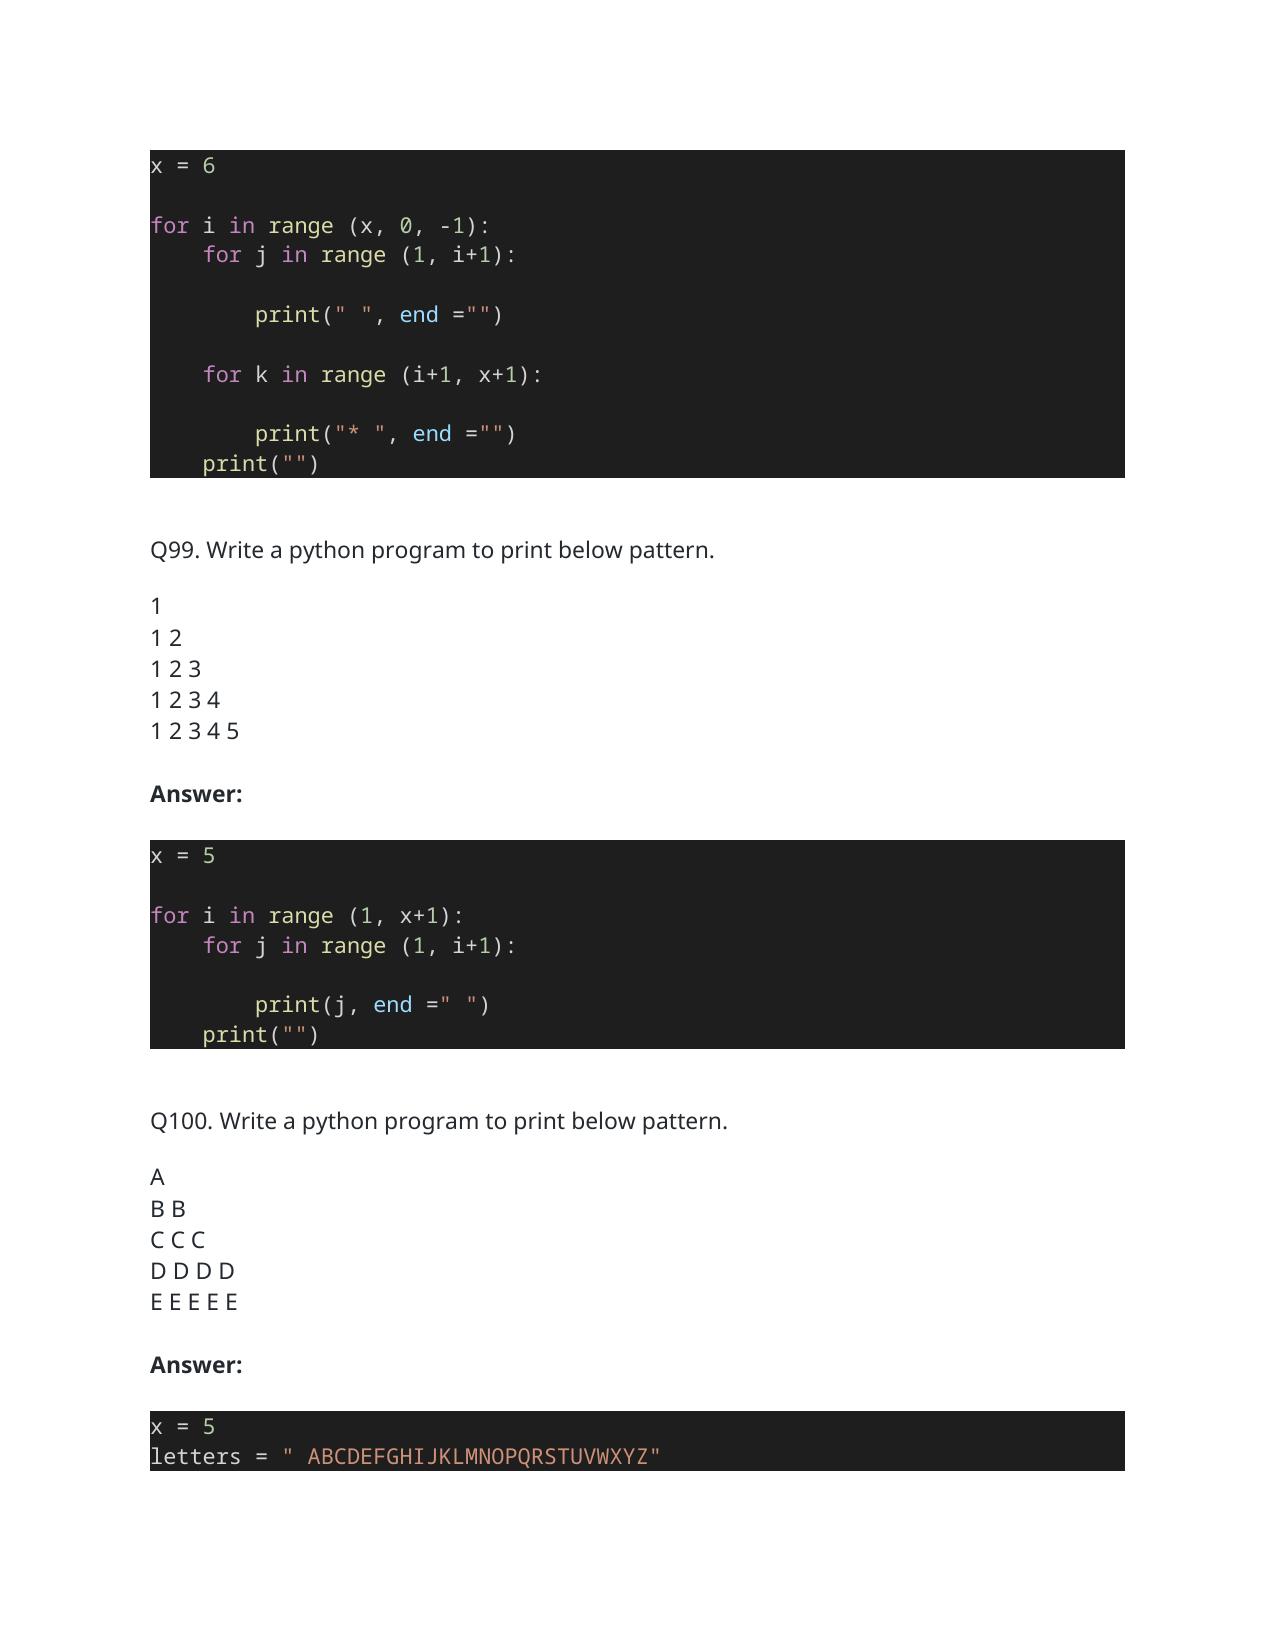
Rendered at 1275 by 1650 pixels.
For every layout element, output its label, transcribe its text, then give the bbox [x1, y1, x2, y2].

text 1 2 3 4 [150, 684, 1125, 715]
text for j in range (1, i+1): [150, 239, 1125, 269]
text 1 2 [150, 621, 1125, 653]
text D D D D [150, 1255, 1125, 1286]
text A [150, 1161, 1125, 1192]
text E E E E E [150, 1286, 1125, 1317]
text print("* ", end ="") [150, 418, 1125, 448]
text Answer: [150, 778, 1125, 809]
text 1 2 3 [150, 653, 1125, 684]
text x = 5 [150, 1411, 1125, 1441]
text C C C [150, 1224, 1125, 1255]
text Q99. Write a python program to print below pattern. [150, 534, 1125, 565]
text Q100. Write a python program to print below pattern. [150, 1105, 1125, 1136]
text print("") [150, 448, 1125, 478]
text x = 5 [150, 840, 1125, 870]
text B B [150, 1192, 1125, 1224]
text print(" ", end ="") [150, 299, 1125, 329]
text 1 2 3 4 5 [150, 715, 1125, 746]
text print(j, end =" ") [150, 989, 1125, 1019]
text 1 [150, 590, 1125, 621]
text for j in range (1, i+1): [150, 929, 1125, 959]
text letters = " ABCDEFGHIJKLMNOPQRSTUVWXYZ" [150, 1441, 1125, 1471]
text for i in range (1, x+1): [150, 900, 1125, 929]
text for k in range (i+1, x+1): [150, 358, 1125, 388]
text print("") [150, 1019, 1125, 1049]
text Answer: [150, 1349, 1125, 1380]
text for i in range (x, 0, -1): [150, 209, 1125, 239]
text x = 6 [150, 150, 1125, 180]
